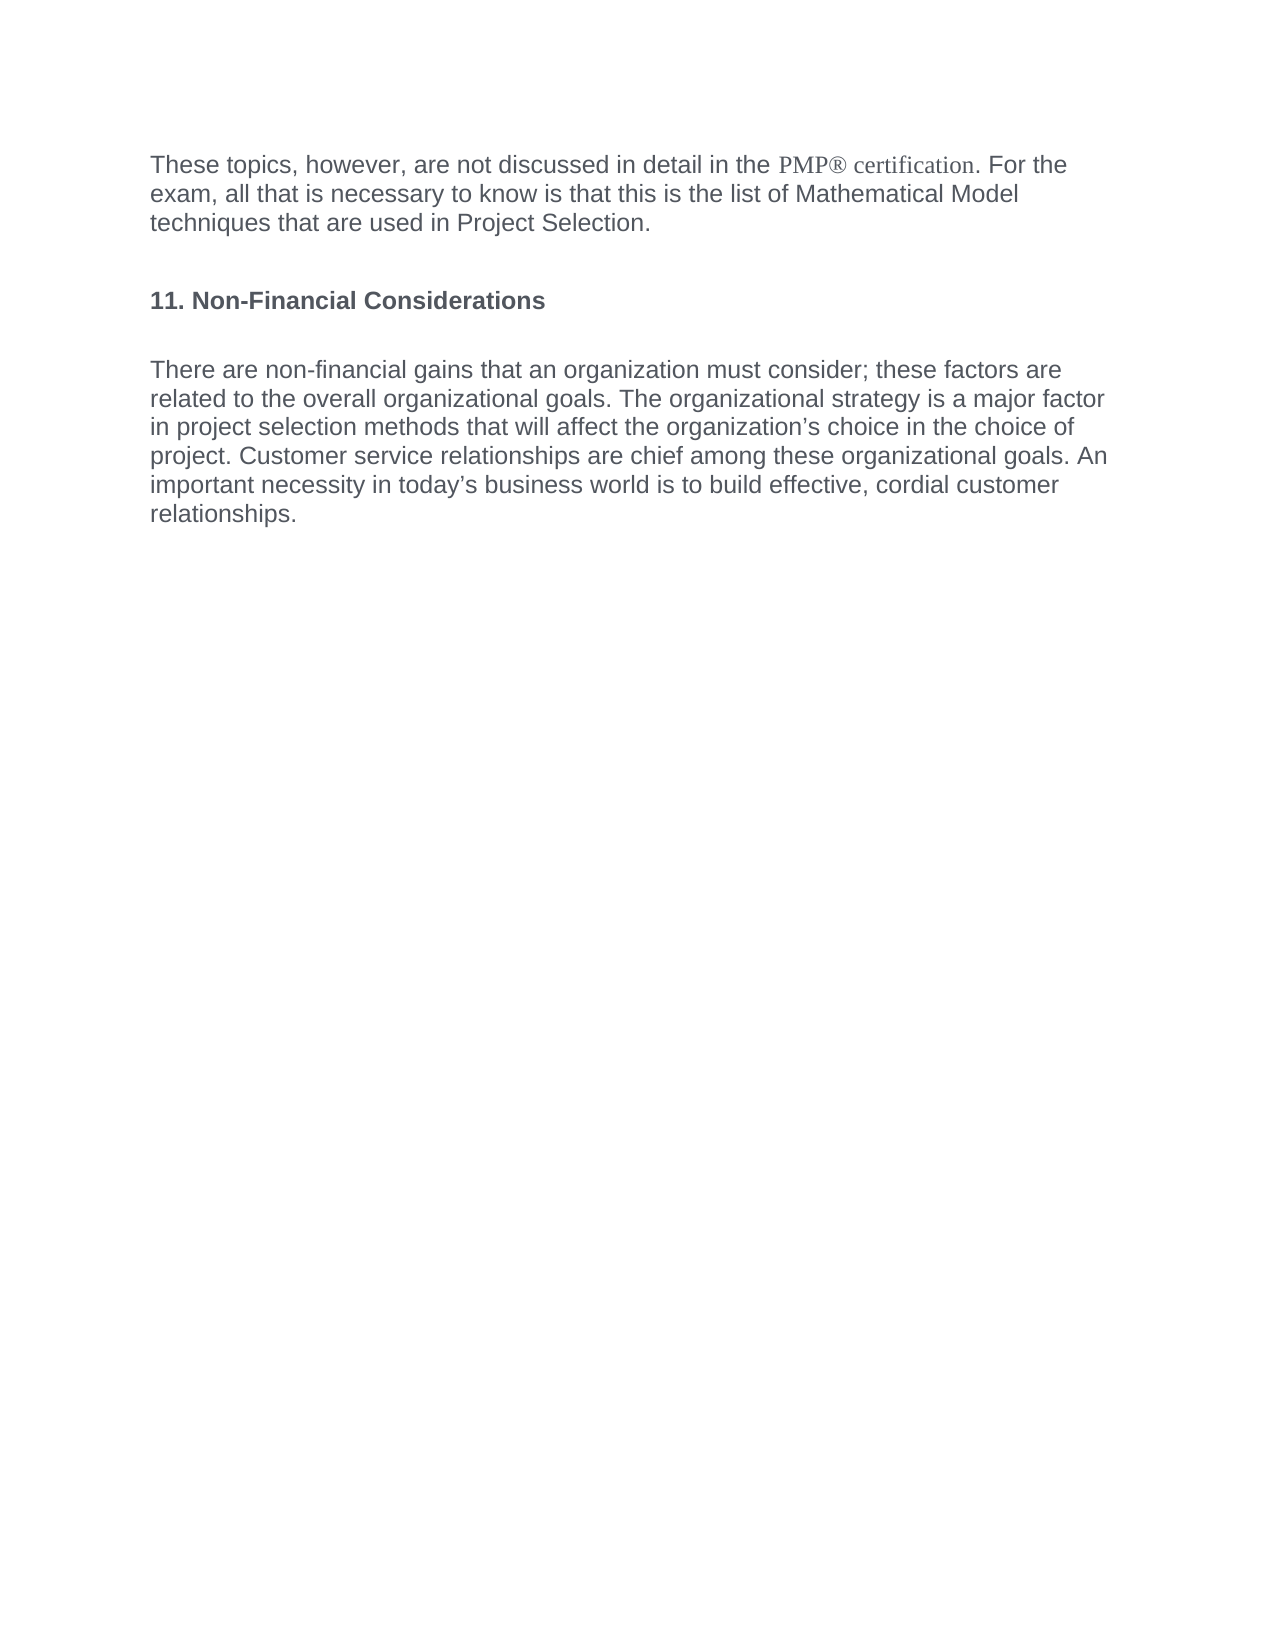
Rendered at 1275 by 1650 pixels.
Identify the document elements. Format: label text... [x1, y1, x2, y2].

text There are non-financial gains that an organization must consider; these factors are related to the overall organizational goals. The organizational strategy is a major factor in project selection methods that will affect the organization’s choice in the choice of project. Customer service relationships are chief among these organizational goals. An important necessity in today’s business world is to build effective, cordial customer relationships. [150, 355, 1125, 527]
text These topics, however, are not discussed in detail in the PMP® certification. For the exam, all that is necessary to know is that this is the list of Mathematical Model techniques that are used in Project Selection. [150, 150, 1125, 236]
subtitle 11. Non-Financial Considerations [150, 286, 1125, 315]
